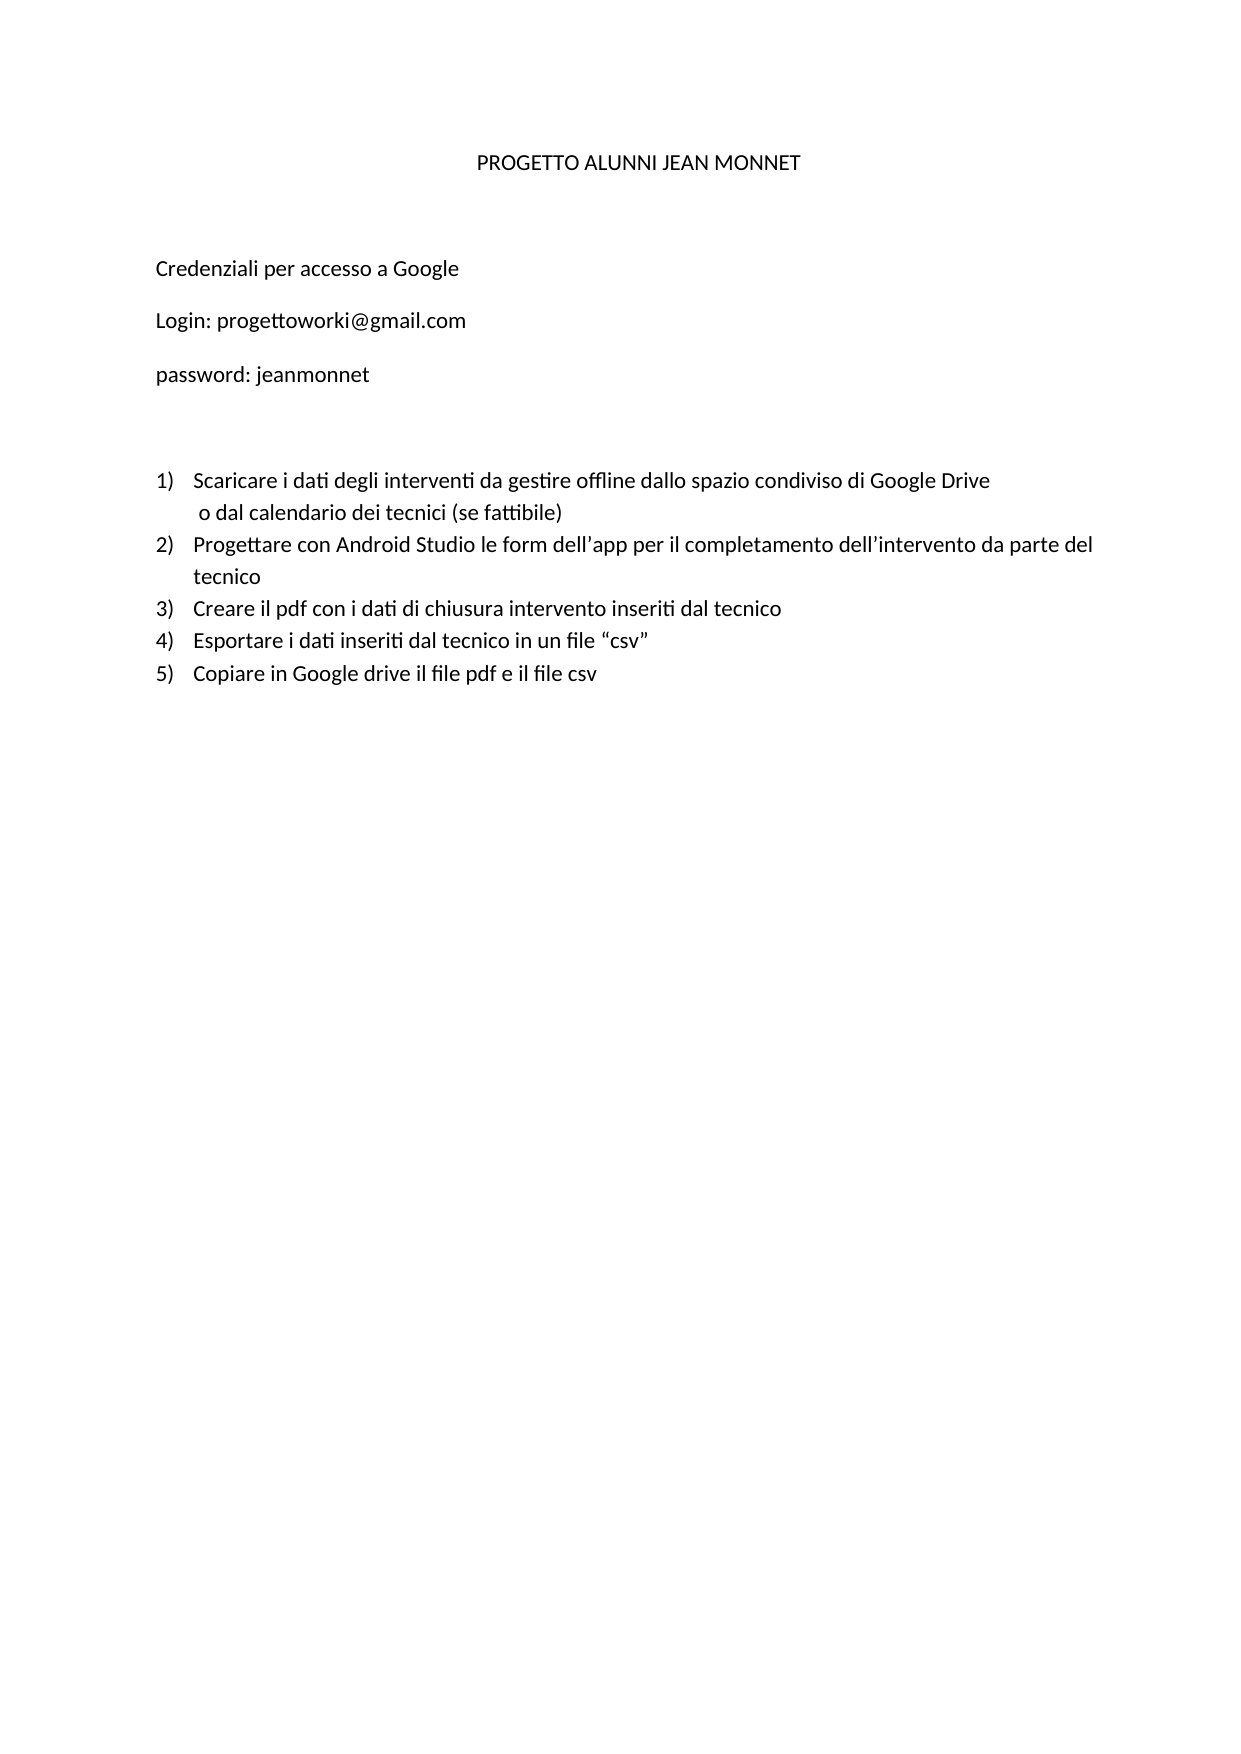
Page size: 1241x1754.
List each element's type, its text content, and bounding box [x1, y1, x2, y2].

list Copiare in Google drive il file pdf e il file csv [156, 659, 1122, 687]
list Creare il pdf con i dati di chiusura intervento inseriti dal tecnico [156, 594, 1122, 622]
list Progettare con Android Studio le form dell’app per il completamento dell’intervento da parte del tecnico [156, 530, 1122, 590]
text Credenziali per accesso a Google [156, 254, 1122, 282]
text password: jeanmonnet [156, 360, 1122, 388]
text PROGETTO ALUNNI JEAN MONNET [156, 148, 1122, 176]
list Scaricare i dati degli interventi da gestire offline dallo spazio condiviso di Google Drive [156, 466, 1122, 494]
list o dal calendario dei tecnici (se fattibile) [193, 498, 1122, 526]
text Login: progettoworki@gmail.com [156, 307, 1122, 335]
list Esportare i dati inseriti dal tecnico in un file “csv” [156, 627, 1122, 655]
